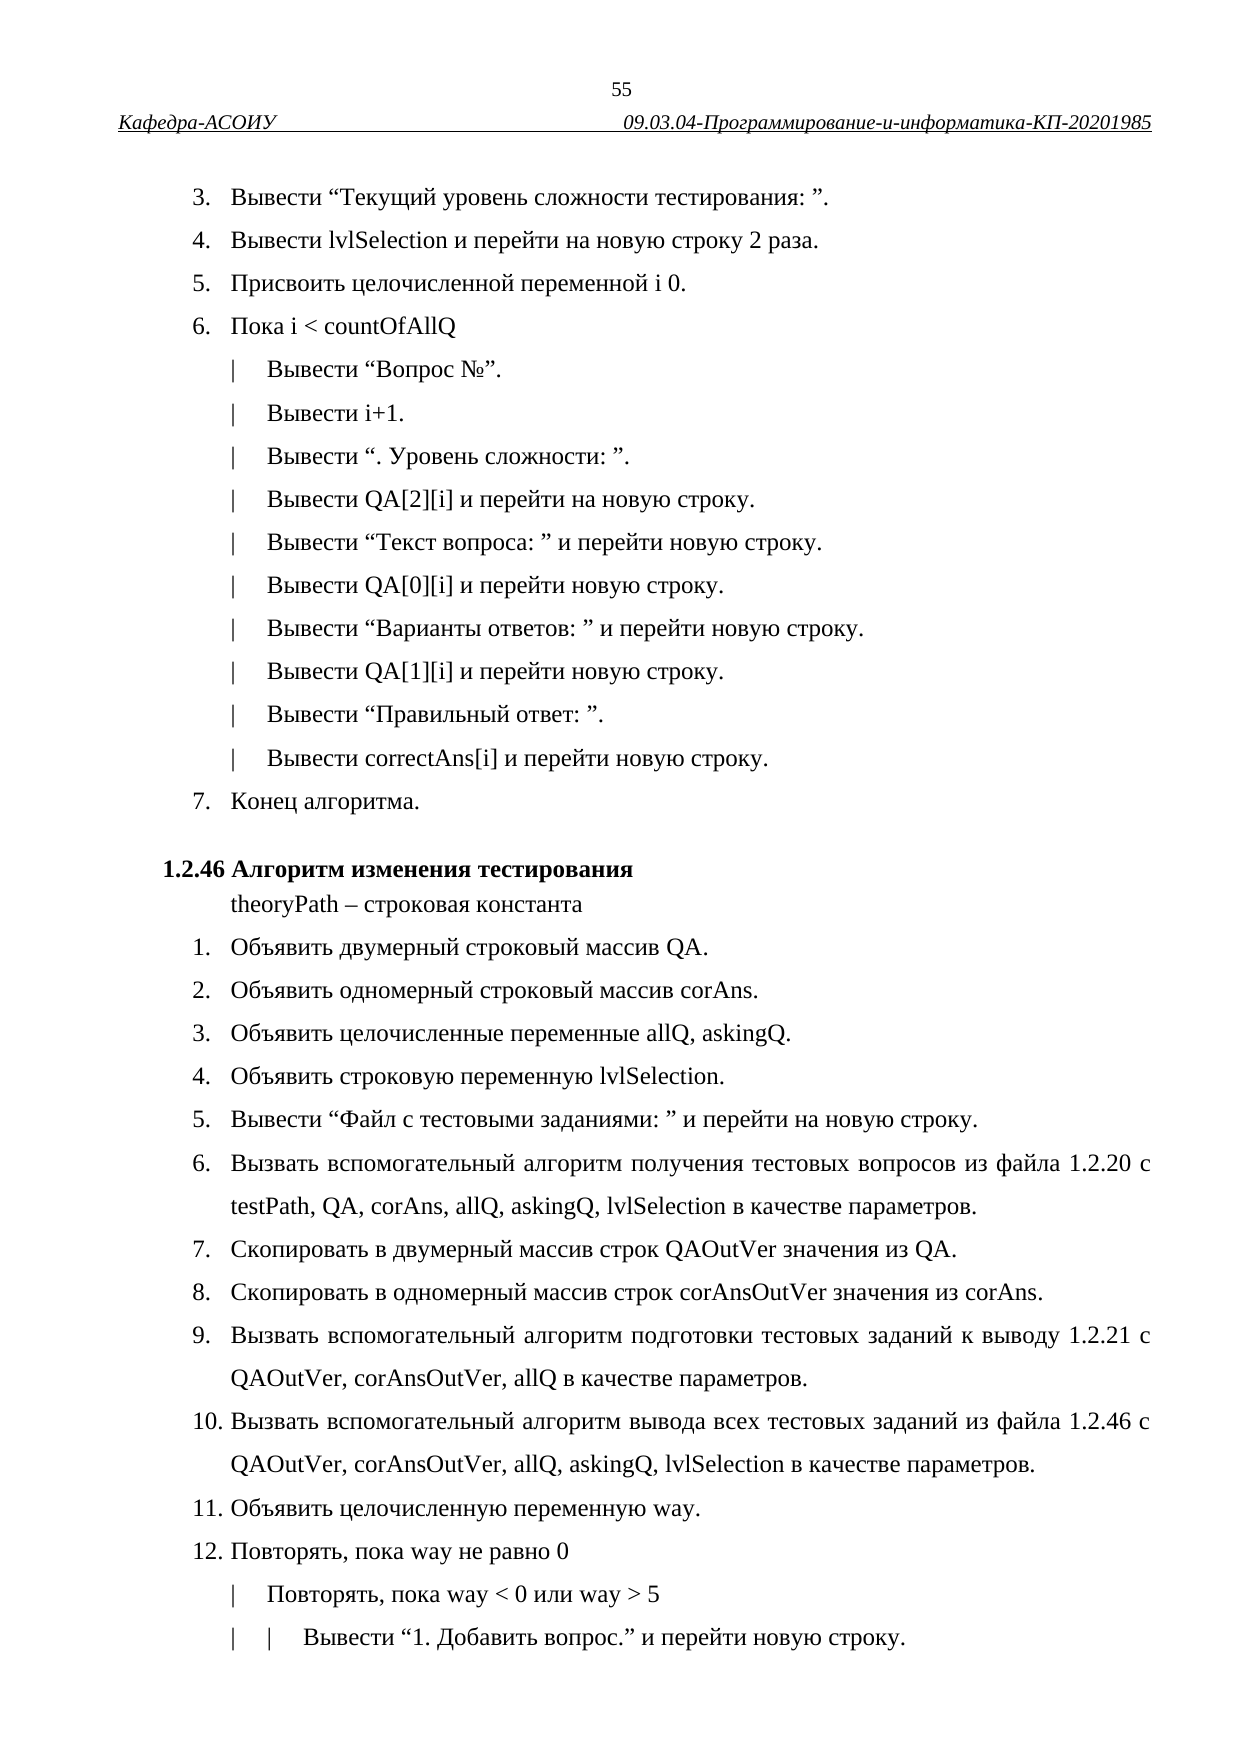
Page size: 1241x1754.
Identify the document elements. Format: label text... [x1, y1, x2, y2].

list | Вывести “Текст вопроса: ” и перейти новую строку. [230, 527, 1152, 556]
list Присвоить целочисленной переменной i 0. [192, 268, 1152, 297]
list | Вывести i+1. [230, 398, 1152, 426]
list Вывести “Файл с тестовыми заданиями: ” и перейти на новую строку. [192, 1104, 1152, 1133]
list | Повторять, пока way < 0 или way > 5 [230, 1579, 1152, 1608]
list Конец алгоритма. [192, 786, 1152, 814]
list Повторять, пока way не равно 0 [192, 1536, 1152, 1564]
list | Вывести QA[1][i] и перейти новую строку. [230, 656, 1152, 685]
list | Вывести “Варианты ответов: ” и перейти новую строку. [230, 613, 1152, 642]
list | Вывести “. Уровень сложности: ”. [230, 441, 1152, 469]
list | | Вывести “1. Добавить вопрос.” и перейти новую строку. [230, 1622, 1152, 1651]
list Объявить целочисленную переменную way. [192, 1493, 1152, 1521]
list Объявить целочисленные переменные allQ, askingQ. [192, 1018, 1152, 1047]
list Объявить одномерный строковый массив corAns. [192, 975, 1152, 1004]
list Вызвать вспомогательный алгоритм получения тестовых вопросов из файла 1.2.20 с testPath, QA, corAns, allQ, askingQ, lvlSelection в качестве параметров. [192, 1148, 1152, 1219]
list Объявить двумерный строковый массив QA. [192, 932, 1152, 961]
subtitle 1.2.46 Алгоритм изменения тестирования [118, 854, 1152, 883]
list | Вывести QA[2][i] и перейти на новую строку. [230, 484, 1152, 513]
list | Вывести correctAns[i] и перейти новую строку. [230, 743, 1152, 771]
list Вызвать вспомогательный алгоритм подготовки тестовых заданий к выводу 1.2.21 с QAOutVer, corAnsOutVer, allQ в качестве параметров. [192, 1320, 1152, 1392]
list | Вывести “Правильный ответ: ”. [230, 699, 1152, 728]
list | Вывести “Вопрос №”. [230, 354, 1152, 383]
list Вывести lvlSelection и перейти на новую строку 2 раза. [192, 225, 1152, 254]
list Скопировать в одномерный массив строк corAnsOutVer значения из corAns. [192, 1277, 1152, 1306]
list Скопировать в двумерный массив строк QAOutVer значения из QA. [192, 1234, 1152, 1263]
list Вызвать вспомогательный алгоритм вывода всех тестовых заданий из файла 1.2.46 с QAOutVer, corAnsOutVer, allQ, askingQ, lvlSelection в качестве параметров. [192, 1406, 1152, 1478]
list Объявить строковую переменную lvlSelection. [192, 1061, 1152, 1090]
list Пока i < countOfAllQ [192, 311, 1152, 340]
text theoryPath – строковая константа [230, 889, 1152, 918]
list | Вывести QA[0][i] и перейти новую строку. [230, 570, 1152, 599]
list Вывести “Текущий уровень сложности тестирования: ”. [192, 182, 1152, 211]
